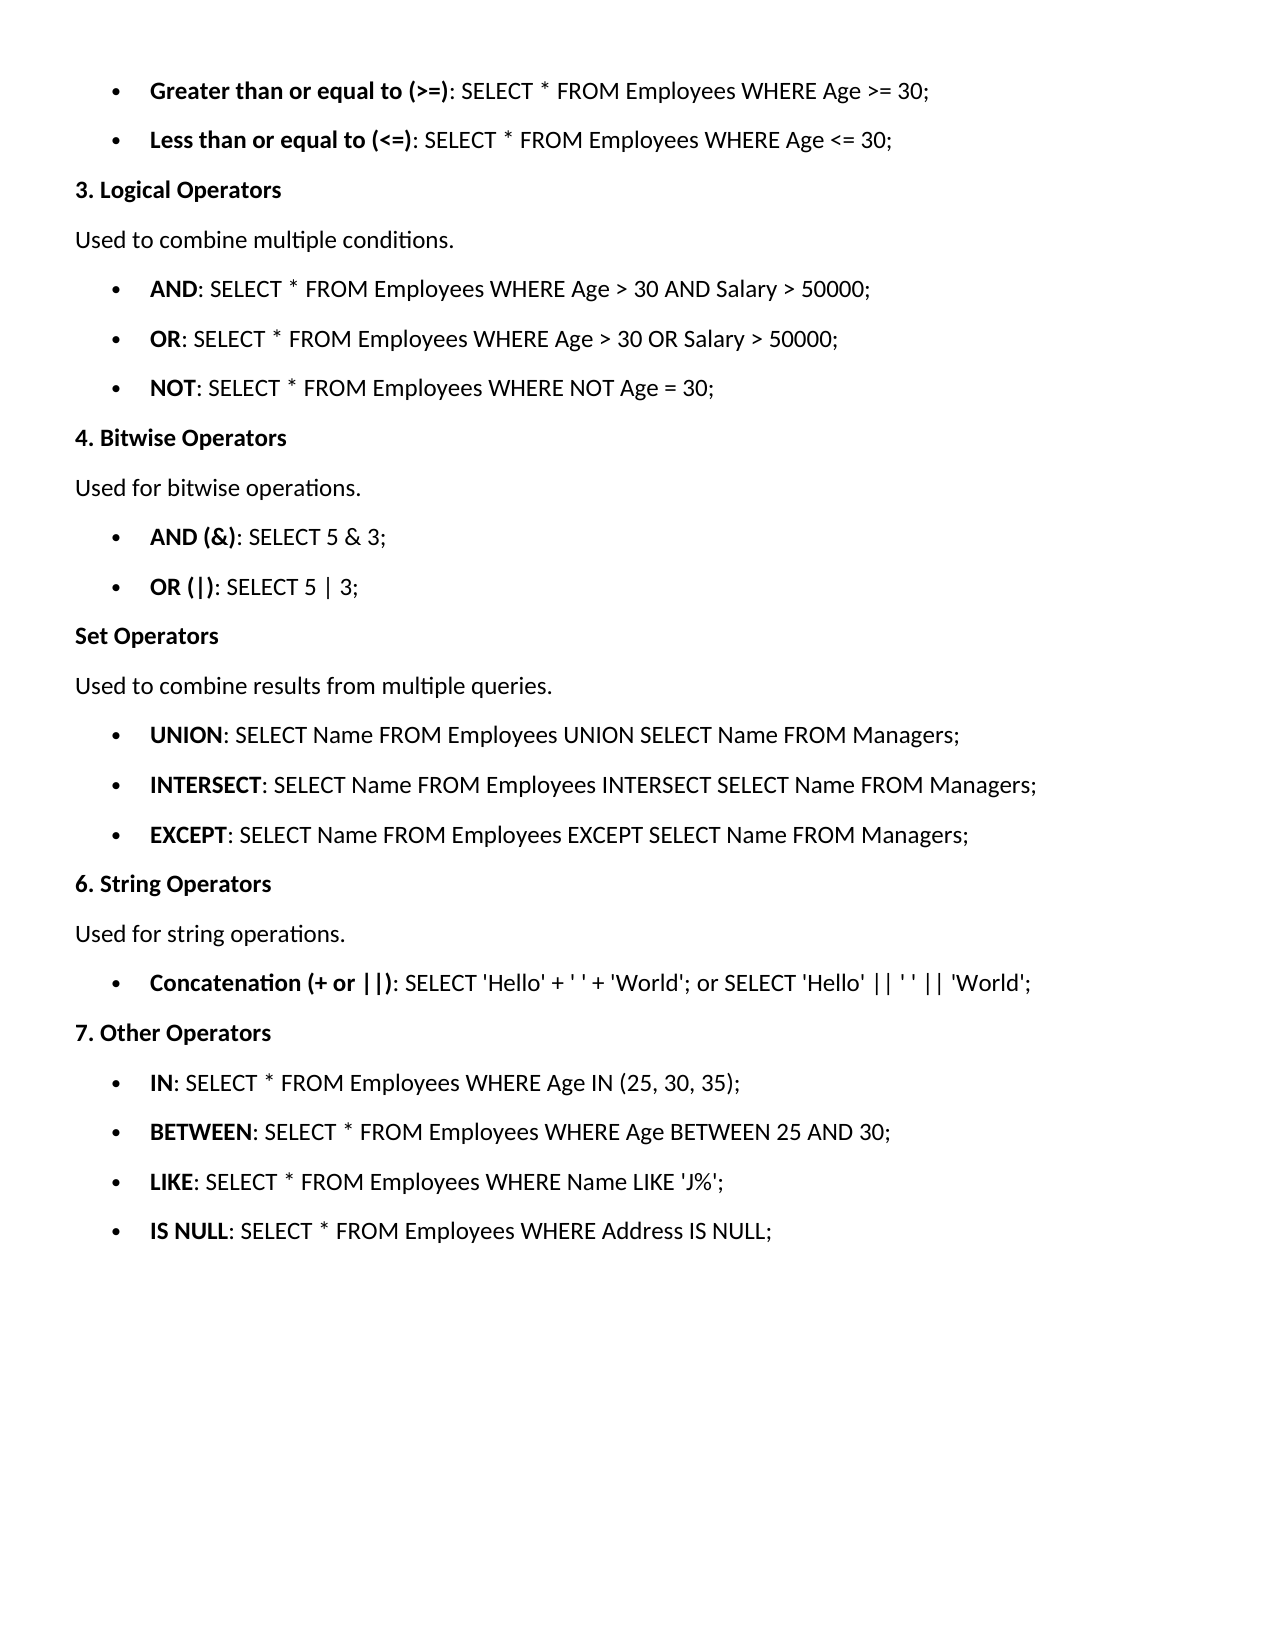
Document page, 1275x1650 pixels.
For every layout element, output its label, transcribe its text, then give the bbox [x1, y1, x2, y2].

list AND: SELECT * FROM Employees WHERE Age > 30 AND Salary > 50000; [112, 273, 1200, 304]
list Greater than or equal to (>=): SELECT * FROM Employees WHERE Age >= 30; [112, 75, 1200, 106]
list NOT: SELECT * FROM Employees WHERE NOT Age = 30; [112, 372, 1200, 403]
list AND (&): SELECT 5 & 3; [112, 521, 1200, 552]
text Used for string operations. [75, 918, 1200, 948]
list IS NULL: SELECT * FROM Employees WHERE Address IS NULL; [112, 1215, 1200, 1246]
text 7. Other Operators [75, 1017, 1200, 1048]
text 4. Bitwise Operators [75, 422, 1200, 453]
text Used for bitwise operations. [75, 472, 1200, 502]
list OR (|): SELECT 5 | 3; [112, 571, 1200, 601]
list Concatenation (+ or ||): SELECT 'Hello' + ' ' + 'World'; or SELECT 'Hello' || ' ' || 'World'; [112, 967, 1200, 998]
list UNION: SELECT Name FROM Employees UNION SELECT Name FROM Managers; [112, 719, 1200, 750]
text Used to combine results from multiple queries. [75, 670, 1200, 701]
list EXCEPT: SELECT Name FROM Employees EXCEPT SELECT Name FROM Managers; [112, 819, 1200, 849]
text 6. String Operators [75, 868, 1200, 899]
text Used to combine multiple conditions. [75, 224, 1200, 254]
list LIKE: SELECT * FROM Employees WHERE Name LIKE 'J%'; [112, 1166, 1200, 1196]
text Set Operators [75, 620, 1200, 651]
list OR: SELECT * FROM Employees WHERE Age > 30 OR Salary > 50000; [112, 323, 1200, 353]
list INTERSECT: SELECT Name FROM Employees INTERSECT SELECT Name FROM Managers; [112, 769, 1200, 800]
text 3. Logical Operators [75, 174, 1200, 205]
list BETWEEN: SELECT * FROM Employees WHERE Age BETWEEN 25 AND 30; [112, 1116, 1200, 1147]
list IN: SELECT * FROM Employees WHERE Age IN (25, 30, 35); [112, 1067, 1200, 1097]
list Less than or equal to (<=): SELECT * FROM Employees WHERE Age <= 30; [112, 124, 1200, 155]
